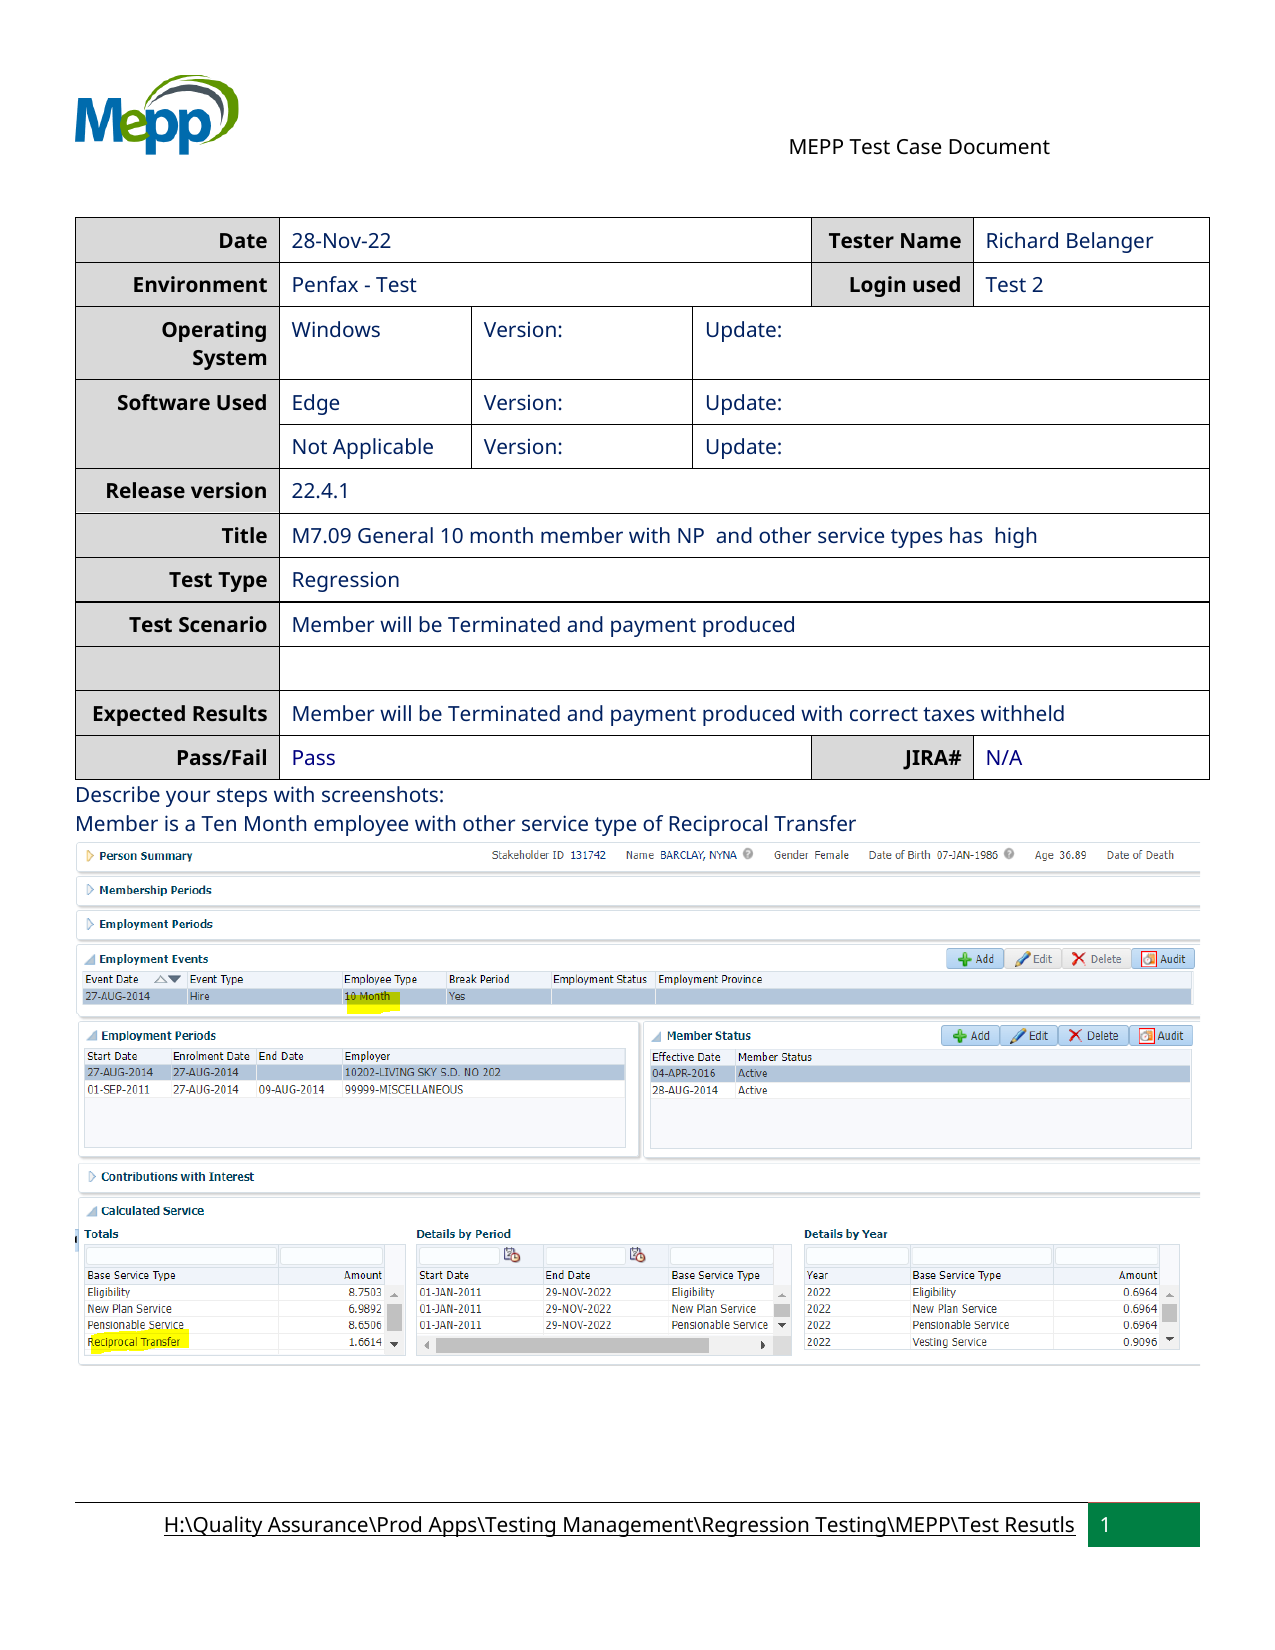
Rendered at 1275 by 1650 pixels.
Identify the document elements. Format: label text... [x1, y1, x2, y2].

table_cell Test Type [76, 558, 279, 601]
table_cell [280, 558, 1209, 601]
table_cell [280, 425, 471, 468]
table_cell Software Used [76, 380, 279, 468]
table_cell Member will be Terminated and payment produced with correct taxes withheld [280, 691, 1209, 735]
picture [75, 75, 239, 155]
table_cell M7.09 General 10 month member with NP and other service types has high [280, 514, 1209, 557]
table_cell [280, 263, 811, 306]
table_cell Operating System [76, 307, 279, 379]
table_cell Login used [812, 263, 973, 306]
table_header [280, 218, 811, 262]
table_cell [280, 307, 471, 379]
table_cell Test Scenario [76, 603, 279, 646]
table_cell Expected Results [76, 691, 279, 735]
table_cell Test 2 [974, 263, 1209, 306]
table_header Date [76, 218, 279, 262]
table_header [974, 218, 1209, 262]
table_cell Release version [76, 469, 279, 512]
text Member is a Ten Month employee with other service type of Reciprocal Transfer [75, 809, 1200, 837]
table_cell JIRA# [812, 736, 973, 779]
table_cell [280, 647, 1209, 690]
table_cell Version: [472, 380, 692, 423]
table_cell Update: [693, 425, 1209, 468]
picture [75, 837, 1200, 1366]
table_cell [280, 380, 471, 423]
table_cell Version: [472, 307, 692, 379]
table_cell [76, 647, 279, 690]
table_cell Member will be Terminated and payment produced [280, 603, 1209, 646]
table_cell Pass/Fail [76, 736, 279, 779]
table_cell Environment [76, 263, 279, 306]
table_cell Version: [472, 425, 692, 468]
table_header Tester Name [812, 218, 973, 262]
table_cell Update: [693, 307, 1209, 379]
table_cell 22.4.1 [280, 469, 1209, 512]
table_cell Update: [693, 380, 1209, 423]
table_cell Title [76, 514, 279, 557]
text Describe your steps with screenshots: [75, 780, 1200, 809]
table_cell N/A [974, 736, 1209, 779]
